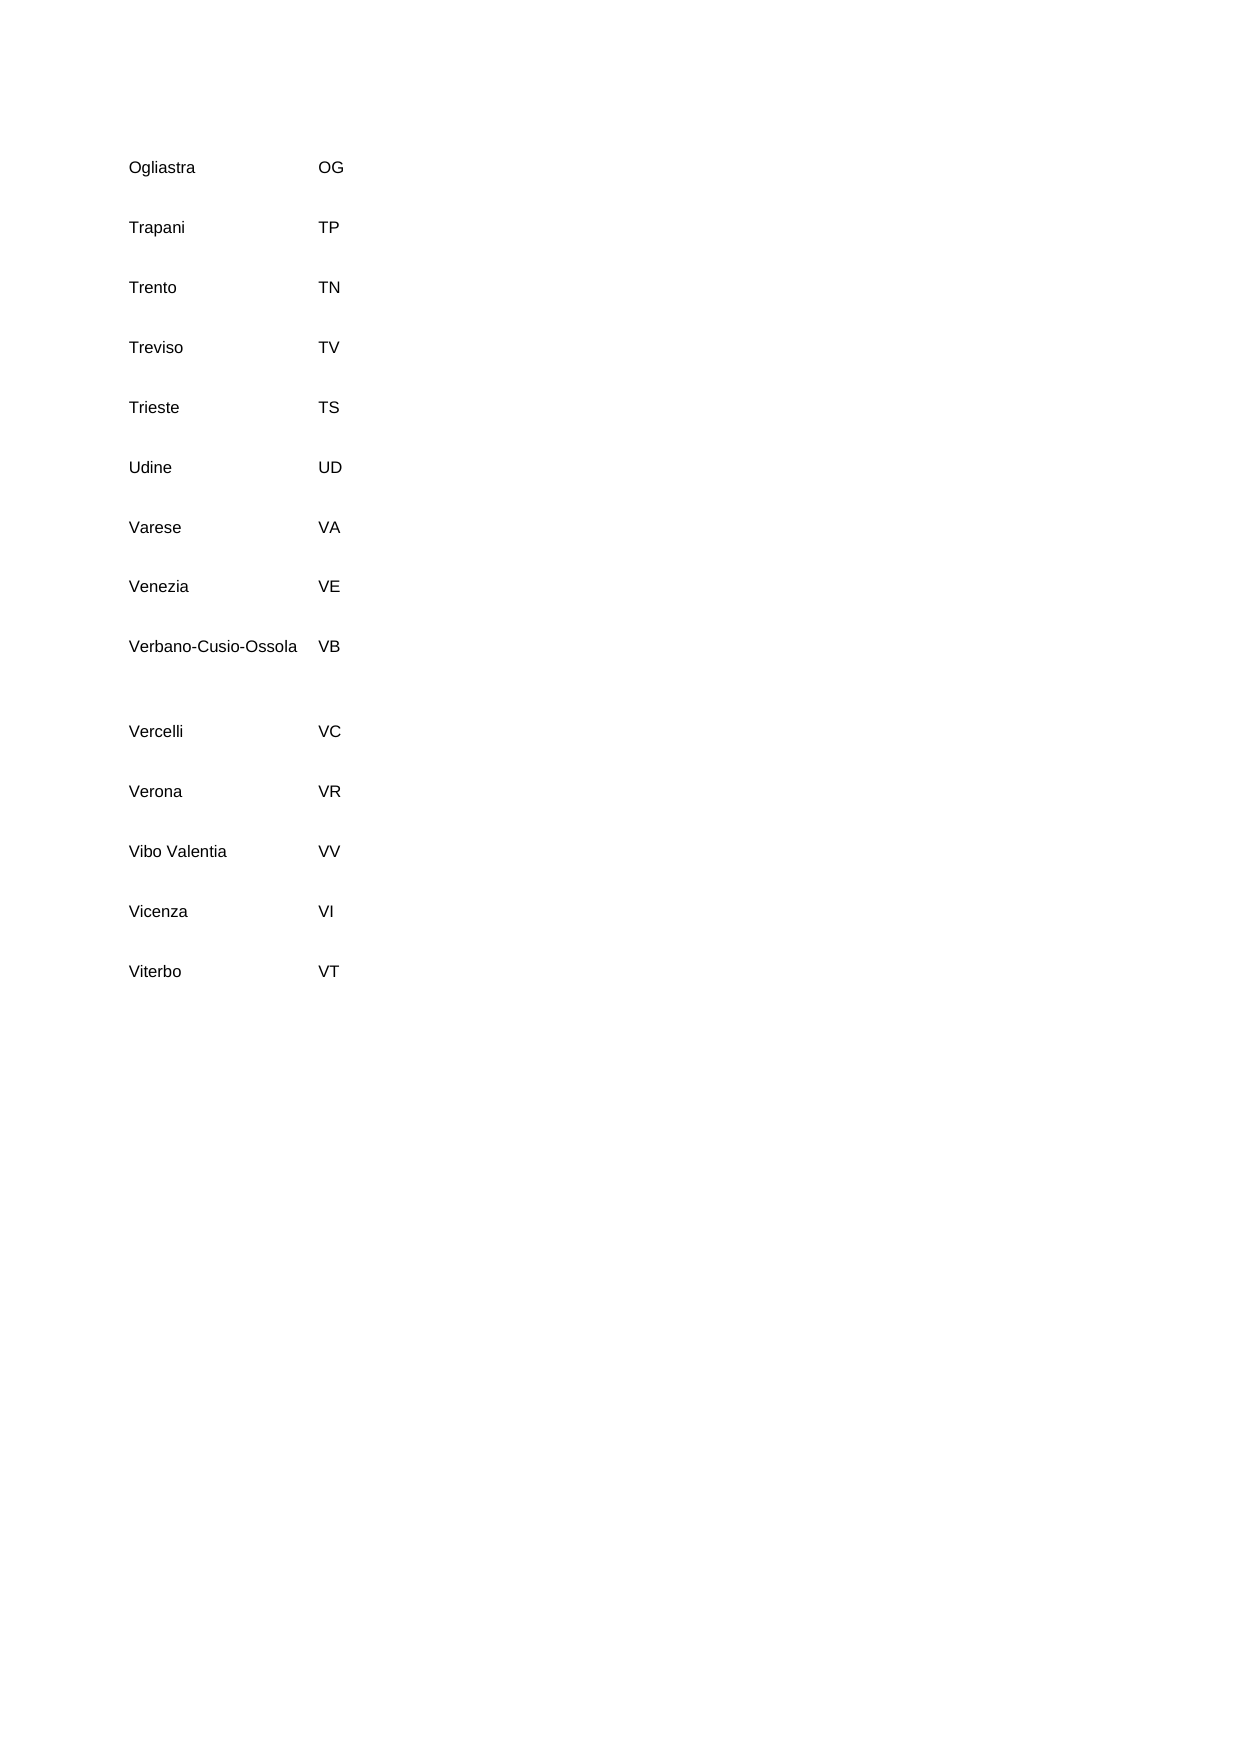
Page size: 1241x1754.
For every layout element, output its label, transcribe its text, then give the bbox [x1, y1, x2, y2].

table_cell VV [308, 831, 355, 891]
table_cell UD [308, 447, 355, 507]
table_cell VE [308, 567, 355, 627]
table_cell VI [308, 891, 355, 951]
table_cell Viterbo [118, 951, 308, 1011]
table_cell VA [308, 507, 355, 567]
table_cell Trento [118, 268, 308, 327]
table_cell Treviso [118, 327, 308, 387]
table_cell Vicenza [118, 891, 308, 951]
table_cell Verbano-Cusio-Ossola [118, 627, 308, 712]
table_cell OG [308, 148, 355, 207]
table_cell TV [308, 327, 355, 387]
table_cell Ogliastra [118, 148, 308, 207]
table_cell VT [308, 951, 355, 1011]
table_cell Vibo Valentia [118, 831, 308, 891]
table_cell Verona [118, 772, 308, 831]
table_cell TP [308, 208, 355, 267]
table_cell Venezia [118, 567, 308, 627]
table_cell Vercelli [118, 712, 308, 772]
table_cell VR [308, 772, 355, 831]
table_cell TN [308, 268, 355, 327]
table_cell Varese [118, 507, 308, 567]
table_cell TS [308, 387, 355, 447]
table_cell Trapani [118, 208, 308, 267]
table_cell VB [308, 627, 355, 712]
table_cell Udine [118, 447, 308, 507]
table_cell Trieste [118, 387, 308, 447]
table_cell VC [308, 712, 355, 772]
